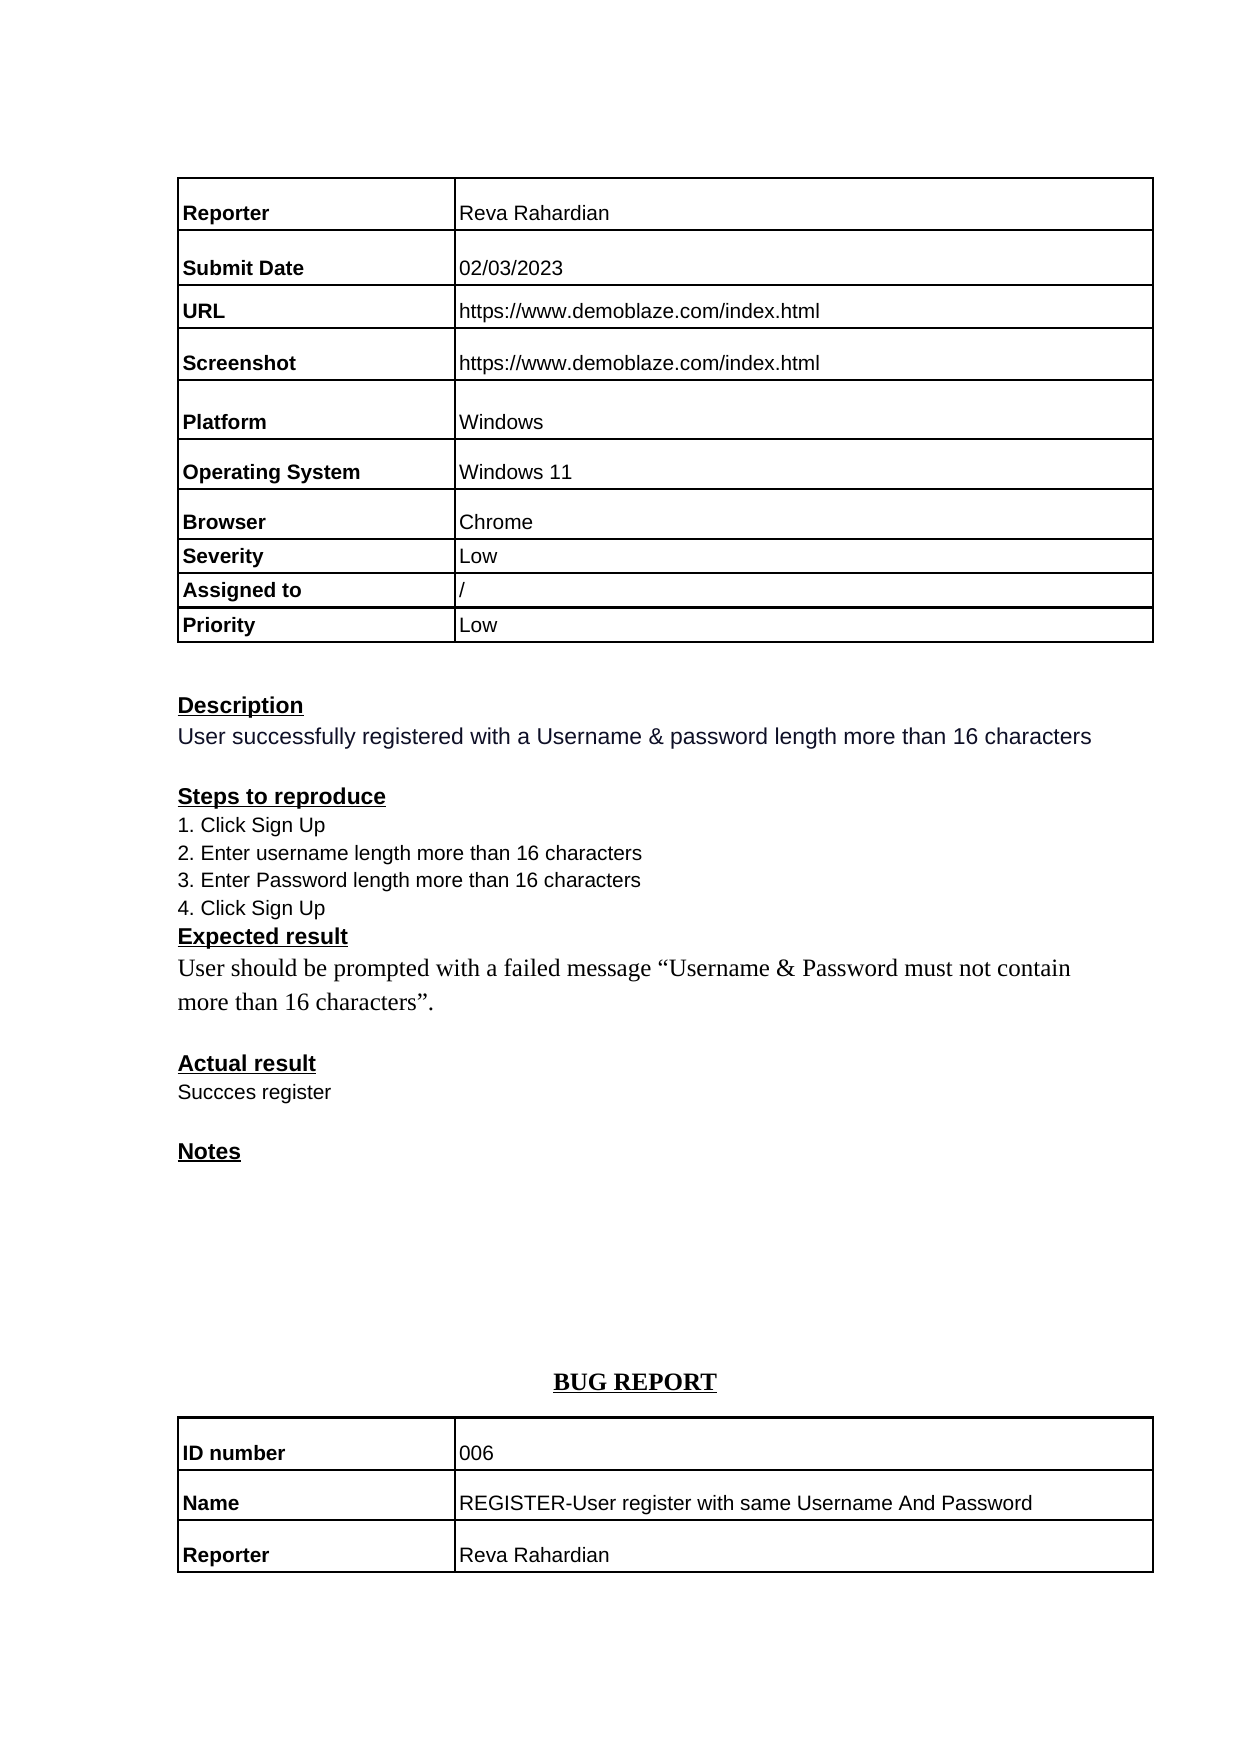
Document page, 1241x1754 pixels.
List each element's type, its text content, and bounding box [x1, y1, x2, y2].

text 2. Enter username length more than 16 characters [177, 841, 1092, 865]
table_cell https://www.demoblaze.com/index.html [456, 329, 1152, 379]
table_cell URL [179, 286, 454, 327]
table_cell Low [456, 609, 1152, 641]
table_cell REGISTER-User register with same Username And Password [456, 1471, 1152, 1518]
text Notes [177, 1138, 1092, 1164]
table_cell Severity [179, 540, 454, 572]
text 1. Click Sign Up [177, 813, 1092, 837]
table_header 006 [456, 1419, 1152, 1468]
table_cell Low [456, 540, 1152, 572]
text 3. Enter Password length more than 16 characters [177, 868, 1092, 892]
table_cell Windows 11 [456, 440, 1152, 488]
table_cell Priority [179, 609, 454, 641]
table_cell Platform [179, 381, 454, 438]
table_cell Windows [456, 381, 1152, 438]
table_cell https://www.demoblaze.com/index.html [456, 286, 1152, 327]
table_cell Name [179, 1471, 454, 1518]
table_cell Reporter [179, 1521, 454, 1571]
text Expected result [177, 923, 1092, 950]
table_cell Reva Rahardian [456, 1521, 1152, 1571]
table_cell Reporter [179, 179, 454, 229]
table_cell 02/03/2023 [456, 231, 1152, 283]
table_cell Reva Rahardian [456, 179, 1152, 229]
table_header ID number [179, 1419, 454, 1468]
text Description [177, 692, 1092, 719]
text Succces register [177, 1080, 1092, 1104]
text 4. Click Sign Up [177, 896, 1092, 920]
text BUG REPORT [177, 1367, 1092, 1395]
text Actual result [177, 1050, 1092, 1076]
table_cell Operating System [179, 440, 454, 488]
table_cell Browser [179, 490, 454, 538]
table_cell Assigned to [179, 574, 454, 606]
table_cell Submit Date [179, 231, 454, 283]
table_cell Chrome [456, 490, 1152, 538]
text User successfully registered with a Username & password length more than 16 characters [177, 723, 1092, 749]
text User should be prompted with a failed message “Username & Password must not contain more than 16 characters”. [177, 953, 1092, 1015]
text Steps to reproduce [177, 783, 1092, 809]
table_cell Screenshot [179, 329, 454, 379]
table_cell / [456, 574, 1152, 606]
